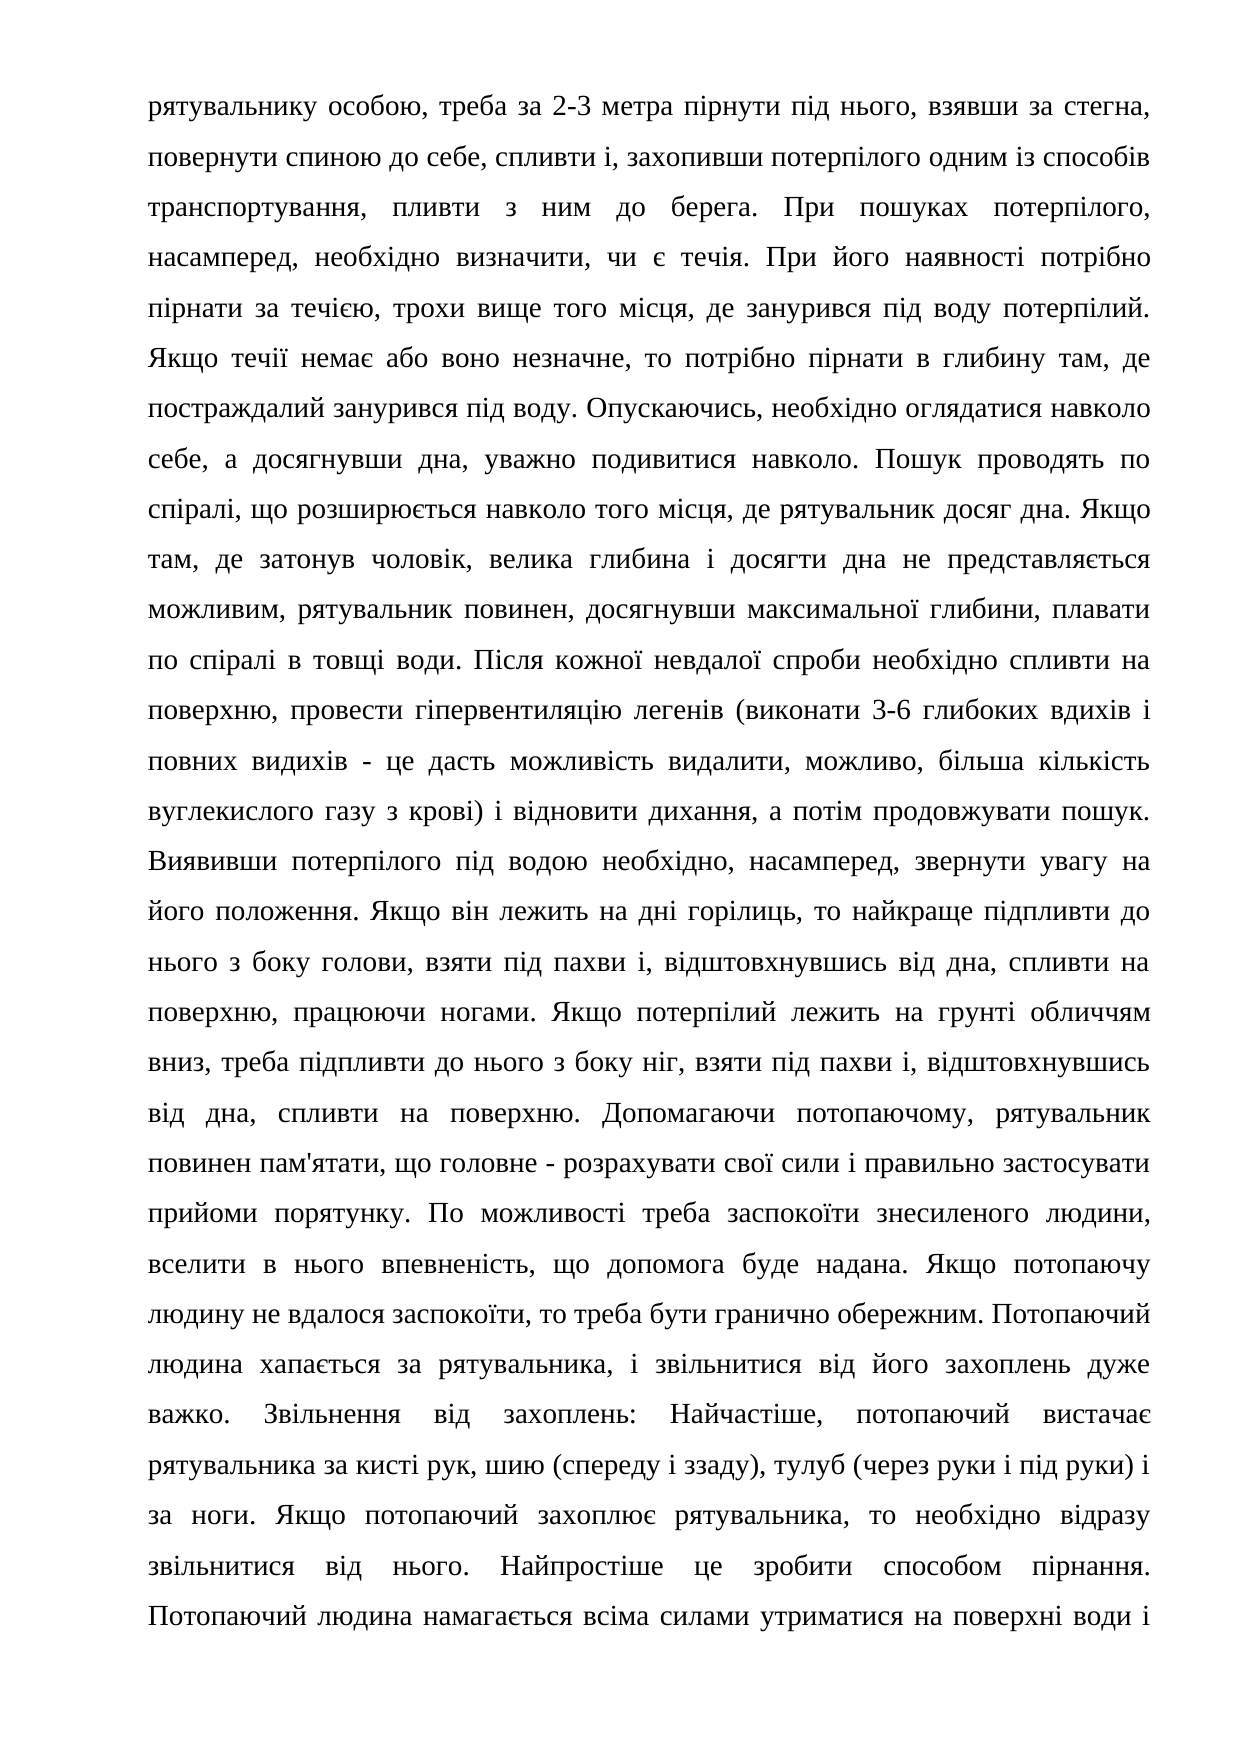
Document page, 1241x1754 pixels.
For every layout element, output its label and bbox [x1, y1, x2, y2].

text [148, 88, 1152, 1631]
